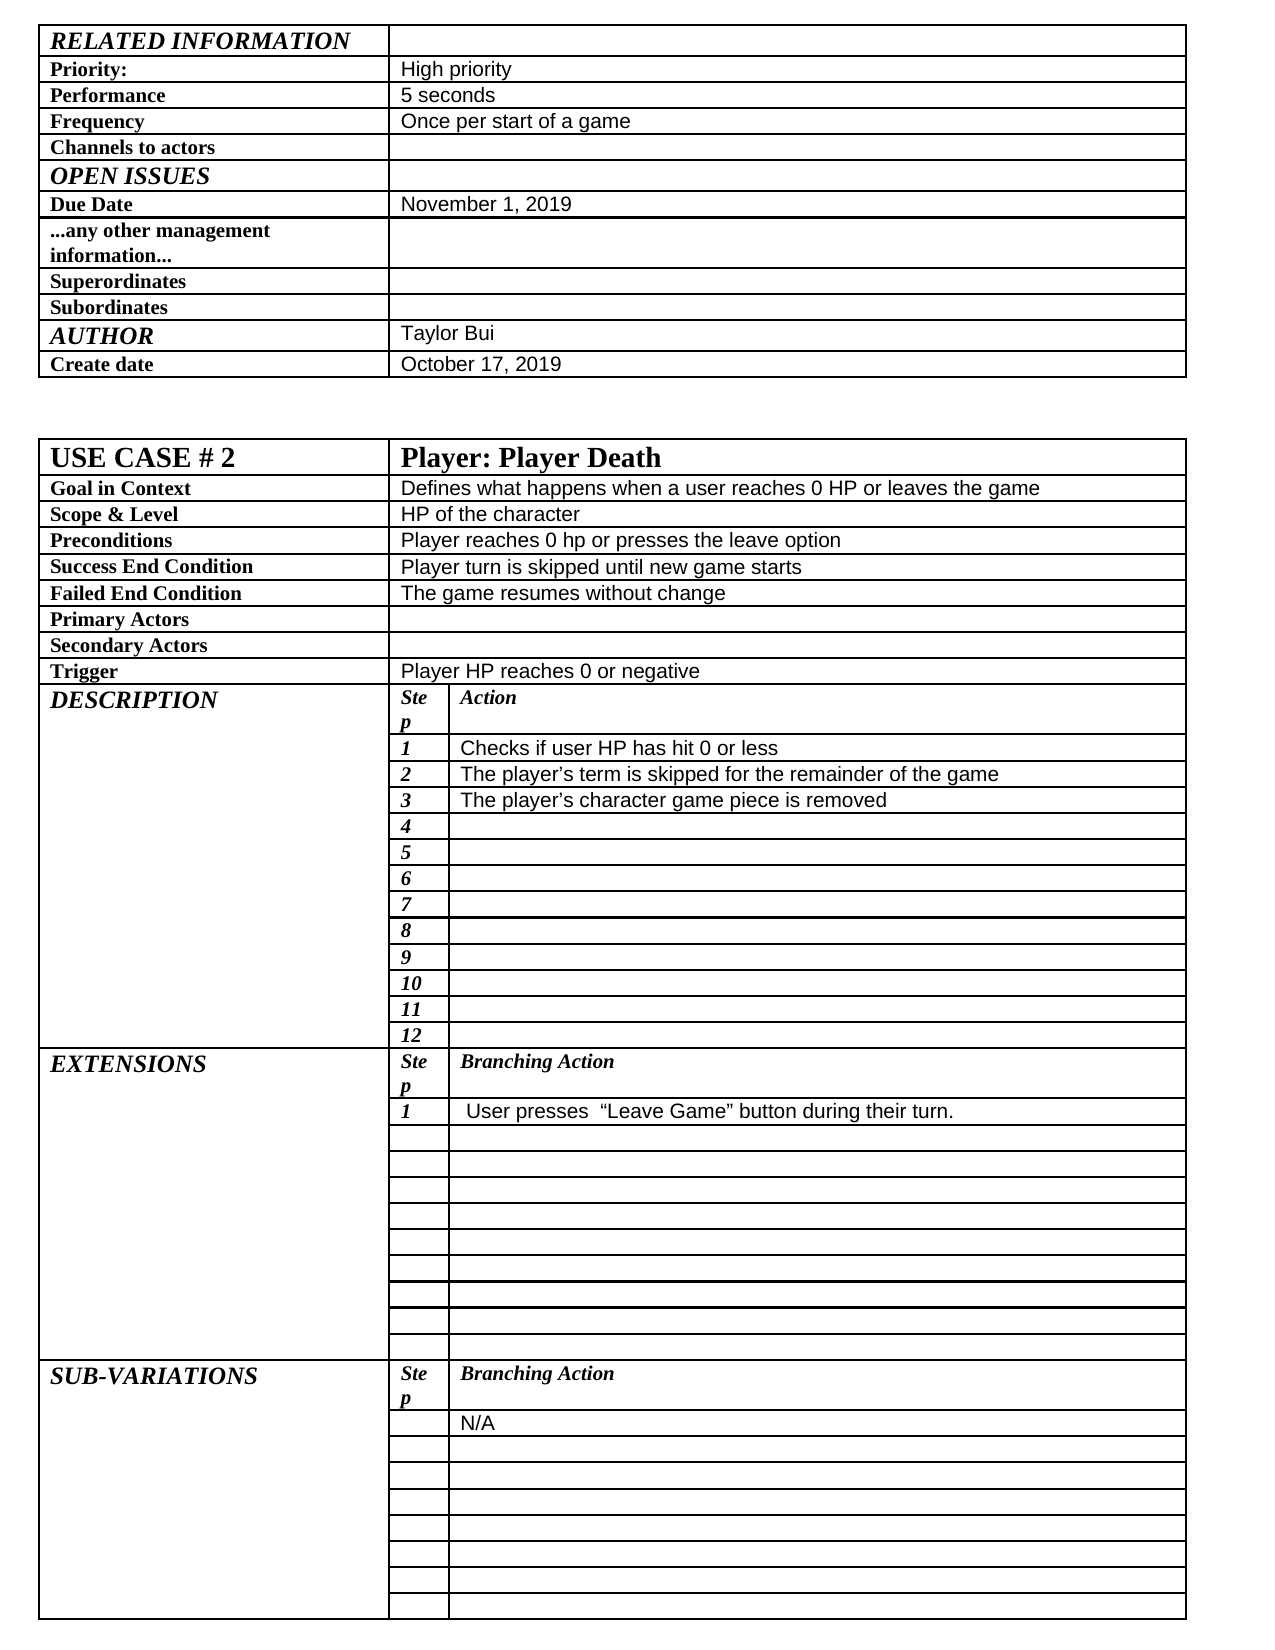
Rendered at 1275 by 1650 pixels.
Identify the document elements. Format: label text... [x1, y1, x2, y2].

table_cell 10 [390, 971, 448, 995]
table_cell [450, 1490, 1185, 1513]
table_cell User presses “Leave Game” button during their turn. [450, 1099, 1185, 1123]
table_cell [390, 269, 1185, 293]
table_cell Superordinates [40, 269, 388, 293]
table_cell [450, 1230, 1185, 1254]
table_cell [450, 1463, 1185, 1487]
table_cell [450, 1516, 1185, 1540]
table_cell The game resumes without change [390, 581, 1185, 605]
table_cell [450, 1335, 1185, 1359]
table_cell 11 [390, 997, 448, 1021]
table_cell Action [450, 685, 1185, 733]
table_cell [450, 840, 1185, 864]
table_cell Preconditions [40, 528, 388, 552]
table_cell ...any other management information... [40, 219, 388, 267]
table_cell Step [390, 685, 448, 733]
table_cell [450, 814, 1185, 838]
table_cell [450, 866, 1185, 890]
table_cell Create date [40, 352, 388, 376]
table_cell [390, 1152, 448, 1176]
table_cell [390, 161, 1185, 190]
table_cell [390, 1516, 448, 1540]
table_cell [450, 919, 1185, 942]
table_cell 2 [390, 762, 448, 786]
table_cell 3 [390, 788, 448, 812]
table_cell AUTHOR [40, 321, 388, 350]
table_cell Due Date [40, 192, 388, 216]
table_cell [390, 1594, 448, 1618]
table_cell [450, 1594, 1185, 1618]
table_cell [450, 1437, 1185, 1461]
table_cell Frequency [40, 109, 388, 133]
table_cell 8 [390, 919, 448, 942]
table_cell 1 [390, 735, 448, 759]
table_cell [450, 1023, 1185, 1047]
table_cell [390, 219, 1185, 267]
table_cell [390, 633, 1185, 657]
table_cell [450, 1542, 1185, 1566]
table_cell 5 [390, 840, 448, 864]
table_cell [390, 1542, 448, 1566]
table_cell Priority: [40, 57, 388, 81]
table_cell Step [390, 1049, 448, 1097]
table_cell [450, 1568, 1185, 1592]
table_cell [390, 1437, 448, 1461]
table_cell [390, 1283, 448, 1306]
table_header Player: Player Death [390, 440, 1185, 474]
table_cell The player’s term is skipped for the remainder of the game [450, 762, 1185, 786]
table_cell November 1, 2019 [390, 192, 1185, 216]
table_cell [450, 1152, 1185, 1176]
table_cell HP of the character [390, 502, 1185, 526]
table_cell Subordinates [40, 295, 388, 319]
table_cell [390, 1335, 448, 1359]
table_cell 6 [390, 866, 448, 890]
table_cell OPEN ISSUES [40, 161, 388, 190]
table_cell Player reaches 0 hp or presses the leave option [390, 528, 1185, 552]
table_cell 5 seconds [390, 83, 1185, 107]
table_cell [390, 26, 1185, 55]
table_cell [390, 1568, 448, 1592]
table_cell Checks if user HP has hit 0 or less [450, 735, 1185, 759]
table_cell Scope & Level [40, 502, 388, 526]
table_header USE CASE # 2 [40, 440, 388, 474]
table_cell Performance [40, 83, 388, 107]
table_cell Branching Action [450, 1049, 1185, 1097]
table_cell Failed End Condition [40, 581, 388, 605]
table_cell Step [390, 1361, 448, 1409]
table_cell [390, 1256, 448, 1280]
table_cell [390, 1178, 448, 1202]
table_cell [390, 607, 1185, 631]
table_cell [390, 135, 1185, 159]
table_cell Taylor Bui [390, 321, 1185, 350]
table_cell High priority [390, 57, 1185, 81]
table_cell The player’s character game piece is removed [450, 788, 1185, 812]
table_cell 7 [390, 892, 448, 916]
table_cell October 17, 2019 [390, 352, 1185, 376]
table_cell [450, 1283, 1185, 1306]
table_cell N/A [450, 1411, 1185, 1435]
table_cell Once per start of a game [390, 109, 1185, 133]
table_cell [450, 1126, 1185, 1149]
table_cell Primary Actors [40, 607, 388, 631]
table_cell [390, 1204, 448, 1228]
table_cell 12 [390, 1023, 448, 1047]
table_cell [450, 1204, 1185, 1228]
table_cell [390, 1490, 448, 1513]
table_cell Trigger [40, 659, 388, 683]
table_cell 9 [390, 945, 448, 969]
table_cell RELATED INFORMATION [40, 26, 388, 55]
table_cell [450, 997, 1185, 1021]
table_cell DESCRIPTION [40, 685, 388, 1047]
table_cell Player HP reaches 0 or negative [390, 659, 1185, 683]
table_cell Secondary Actors [40, 633, 388, 657]
table_cell [390, 1230, 448, 1254]
table_cell [450, 1256, 1185, 1280]
table_cell [450, 1178, 1185, 1202]
table_cell EXTENSIONS [40, 1049, 388, 1359]
table_cell [450, 1309, 1185, 1333]
table_cell Defines what happens when a user reaches 0 HP or leaves the game [390, 476, 1185, 500]
table_cell [390, 1309, 448, 1333]
table_cell [390, 1126, 448, 1149]
table_cell Channels to actors [40, 135, 388, 159]
table_cell [390, 295, 1185, 319]
table_cell 4 [390, 814, 448, 838]
table_cell [390, 1463, 448, 1487]
table_cell [450, 971, 1185, 995]
table_cell [450, 945, 1185, 969]
table_cell Success End Condition [40, 555, 388, 578]
table_cell [390, 1411, 448, 1435]
table_cell [450, 892, 1185, 916]
table_cell Goal in Context [40, 476, 388, 500]
table_cell Player turn is skipped until new game starts [390, 555, 1185, 578]
table_cell SUB-VARIATIONS [40, 1361, 388, 1618]
table_cell Branching Action [450, 1361, 1185, 1409]
table_cell 1 [390, 1099, 448, 1123]
